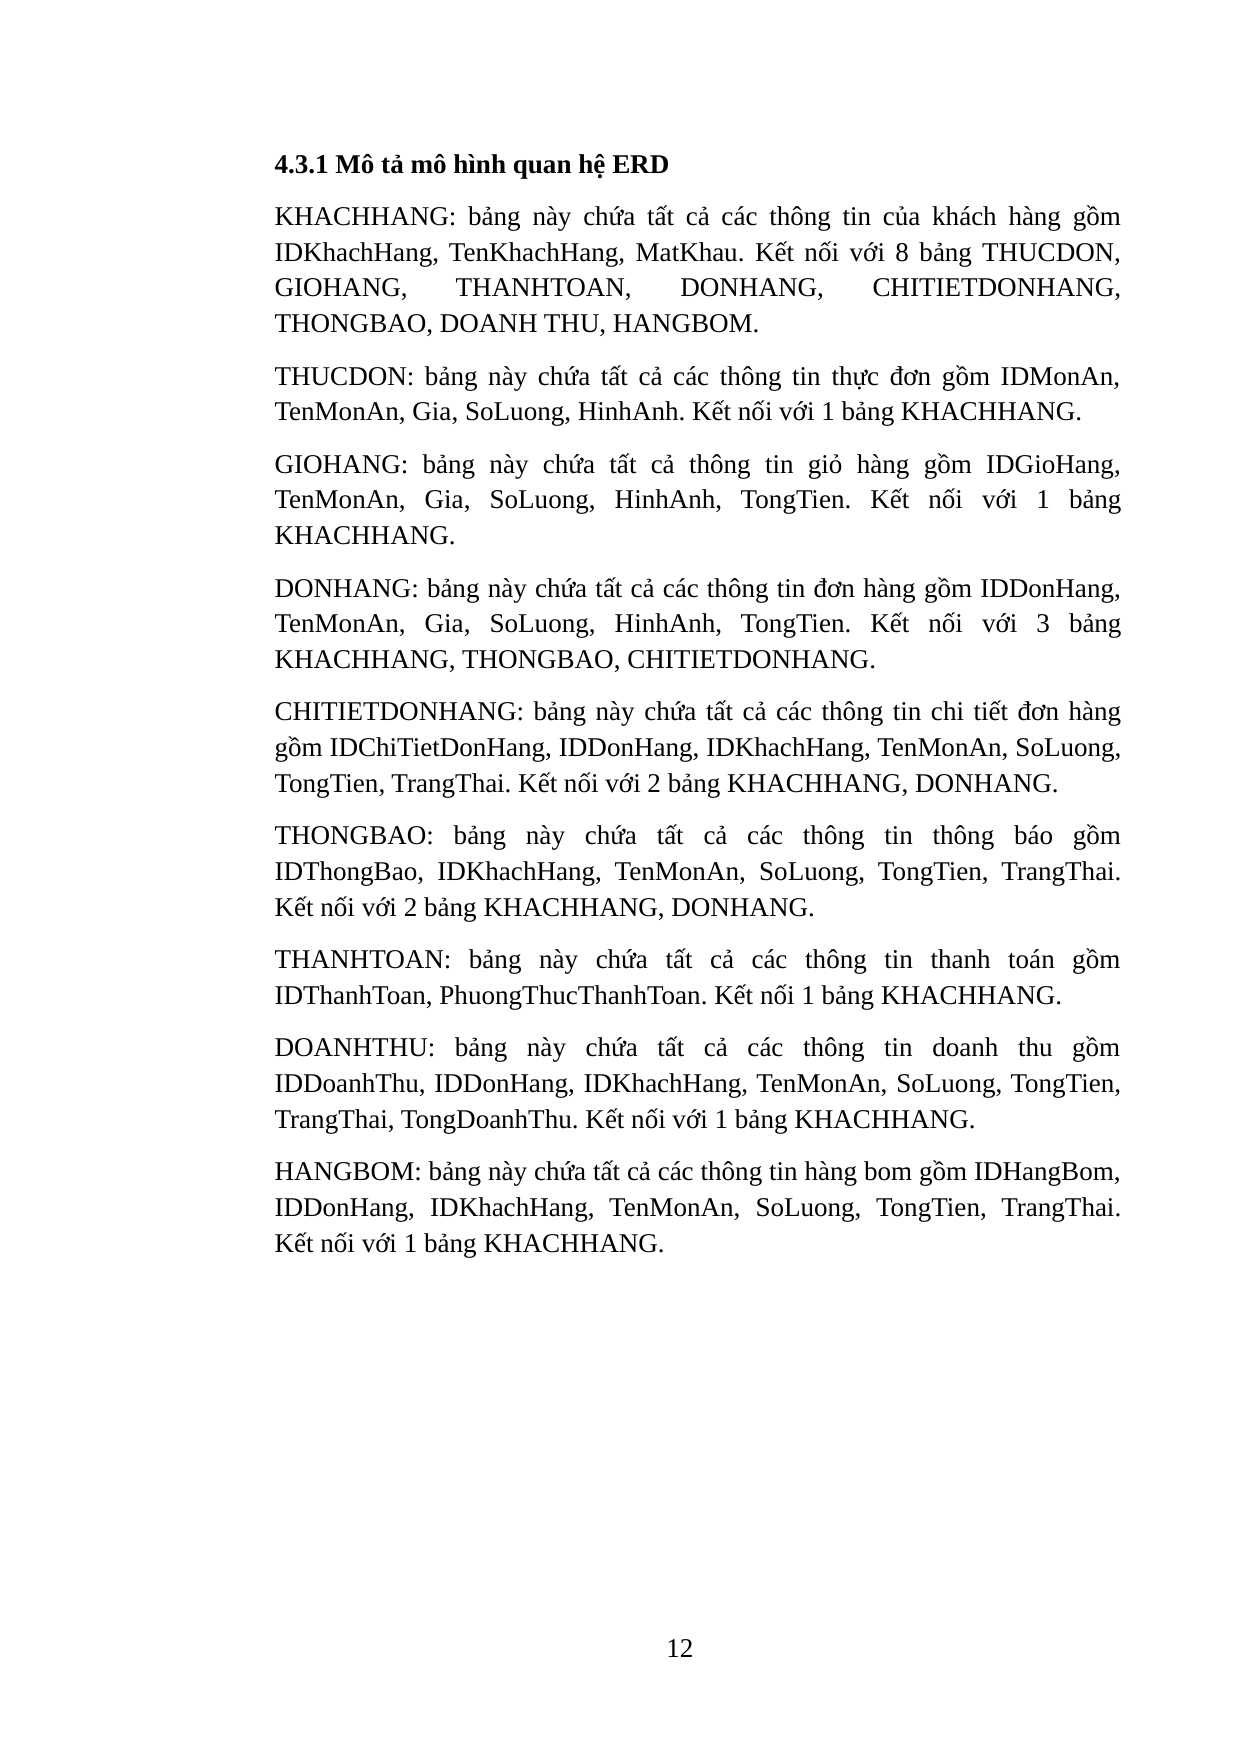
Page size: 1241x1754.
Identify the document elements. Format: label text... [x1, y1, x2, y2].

text CHITIETDONHANG: bảng này chứa tất cả các thông tin chi tiết đơn hàng gồm IDChiTietDonHang, IDDonHang, IDKhachHang, TenMonAn, SoLuong, TongTien, TrangThai. Kết nối với 2 bảng KHACHHANG, DONHANG. [274, 696, 1122, 798]
text HANGBOM: bảng này chứa tất cả các thông tin hàng bom gồm IDHangBom, IDDonHang, IDKhachHang, TenMonAn, SoLuong, TongTien, TrangThai. Kết nối với 1 bảng KHACHHANG. [274, 1155, 1122, 1258]
text DONHANG: bảng này chứa tất cả các thông tin đơn hàng gồm IDDonHang, TenMonAn, Gia, SoLuong, HinhAnh, TongTien. Kết nối với 3 bảng KHACHHANG, THONGBAO, CHITIETDONHANG. [274, 572, 1122, 674]
text THONGBAO: bảng này chứa tất cả các thông tin thông báo gồm IDThongBao, IDKhachHang, TenMonAn, SoLuong, TongTien, TrangThai. Kết nối với 2 bảng KHACHHANG, DONHANG. [274, 819, 1122, 922]
text DOANHTHU: bảng này chứa tất cả các thông tin doanh thu gồm IDDoanhThu, IDDonHang, IDKhachHang, TenMonAn, SoLuong, TongTien, TrangThai, TongDoanhThu. Kết nối với 1 bảng KHACHHANG. [274, 1031, 1122, 1134]
text THANHTOAN: bảng này chứa tất cả các thông tin thanh toán gồm IDThanhToan, PhuongThucThanhToan. Kết nối 1 bảng KHACHHANG. [274, 943, 1122, 1010]
text KHACHHANG: bảng này chứa tất cả các thông tin của khách hàng gồm IDKhachHang, TenKhachHang, MatKhau. Kết nối với 8 bảng THUCDON, GIOHANG, THANHTOAN, DONHANG, CHITIETDONHANG, THONGBAO, DOANH THU, HANGBOM. [274, 200, 1122, 338]
text GIOHANG: bảng này chứa tất cả thông tin giỏ hàng gồm IDGioHang, TenMonAn, Gia, SoLuong, HinhAnh, TongTien. Kết nối với 1 bảng KHACHHANG. [274, 448, 1122, 550]
text THUCDON: bảng này chứa tất cả các thông tin thực đơn gồm IDMonAn, TenMonAn, Gia, SoLuong, HinhAnh. Kết nối với 1 bảng KHACHHANG. [274, 360, 1122, 427]
text 4.3.1 Mô tả mô hình quan hệ ERD [274, 148, 1122, 179]
